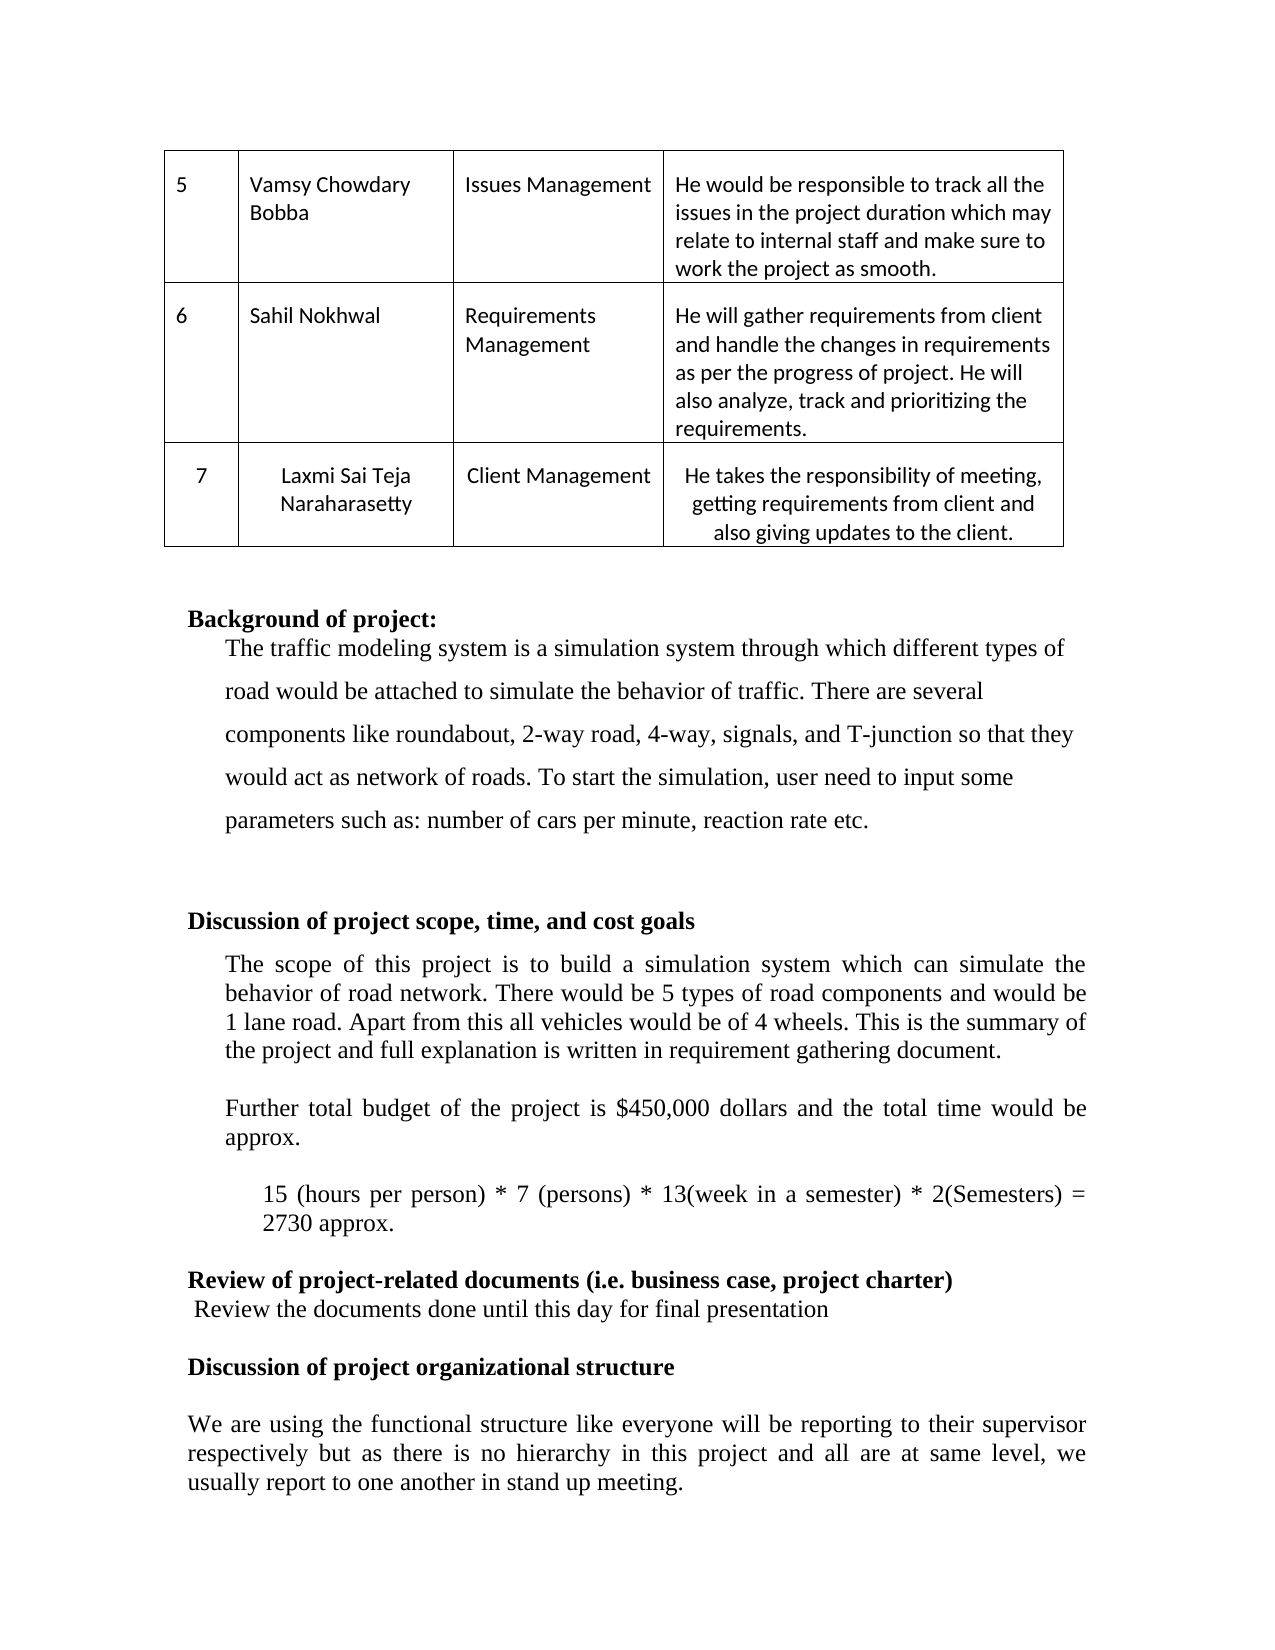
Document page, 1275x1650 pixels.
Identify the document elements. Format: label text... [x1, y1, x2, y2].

table_cell He will gather requirements from client and handle the changes in requirements as per the progress of project. He will also analyze, track and prioritizing the requirements. [664, 283, 1063, 442]
table_cell He would be responsible to track all the issues in the project duration which may relate to internal staff and make sure to work the project as smooth. [664, 151, 1063, 282]
text 15 (hours per person) * 7 (persons) * 13(week in a semester) * 2(Semesters) = 2730 approx. [262, 1179, 1087, 1237]
text We are using the functional structure like everyone will be reporting to their supervisor respectively but as there is no hierarchy in this project and all are at same level, we usually report to one another in stand up meeting. [187, 1409, 1087, 1495]
table_cell Sahil Nokhwal [239, 283, 453, 442]
text Discussion of project organizational structure [187, 1352, 1087, 1380]
text Review the documents done until this day for final presentation [187, 1294, 1087, 1323]
text Background of project: [187, 604, 1087, 633]
table_cell Client Management [454, 443, 663, 546]
text Further total budget of the project is $450,000 dollars and the total time would be approx. [225, 1093, 1087, 1150]
table_cell 6 [165, 283, 238, 442]
table_cell Requirements Management [454, 283, 663, 442]
text The traffic modeling system is a simulation system through which different types of road would be attached to simulate the behavior of traffic. There are several components like roundabout, 2-way road, 4-way, signals, and T-junction so that they would act as network of roads. To start the simulation, user need to input some parameters such as: number of cars per minute, reaction rate etc. [225, 633, 1087, 834]
table_cell Issues Management [454, 151, 663, 282]
text The scope of this project is to build a simulation system which can simulate the behavior of road network. There would be 5 types of road components and would be 1 lane road. Apart from this all vehicles would be of 4 wheels. This is the summary of the project and full explanation is written in requirement gathering document. [225, 949, 1087, 1064]
table_cell Vamsy Chowdary Bobba [239, 151, 453, 282]
text Review of project-related documents (i.e. business case, project charter) [187, 1265, 1087, 1294]
table_cell 7 [165, 443, 238, 546]
table_cell Laxmi Sai Teja Naraharasetty [239, 443, 453, 546]
text Discussion of project scope, time, and cost goals [187, 906, 1087, 935]
table_cell He takes the responsibility of meeting, getting requirements from client and also giving updates to the client. [664, 443, 1063, 546]
table_cell 5 [165, 151, 238, 282]
